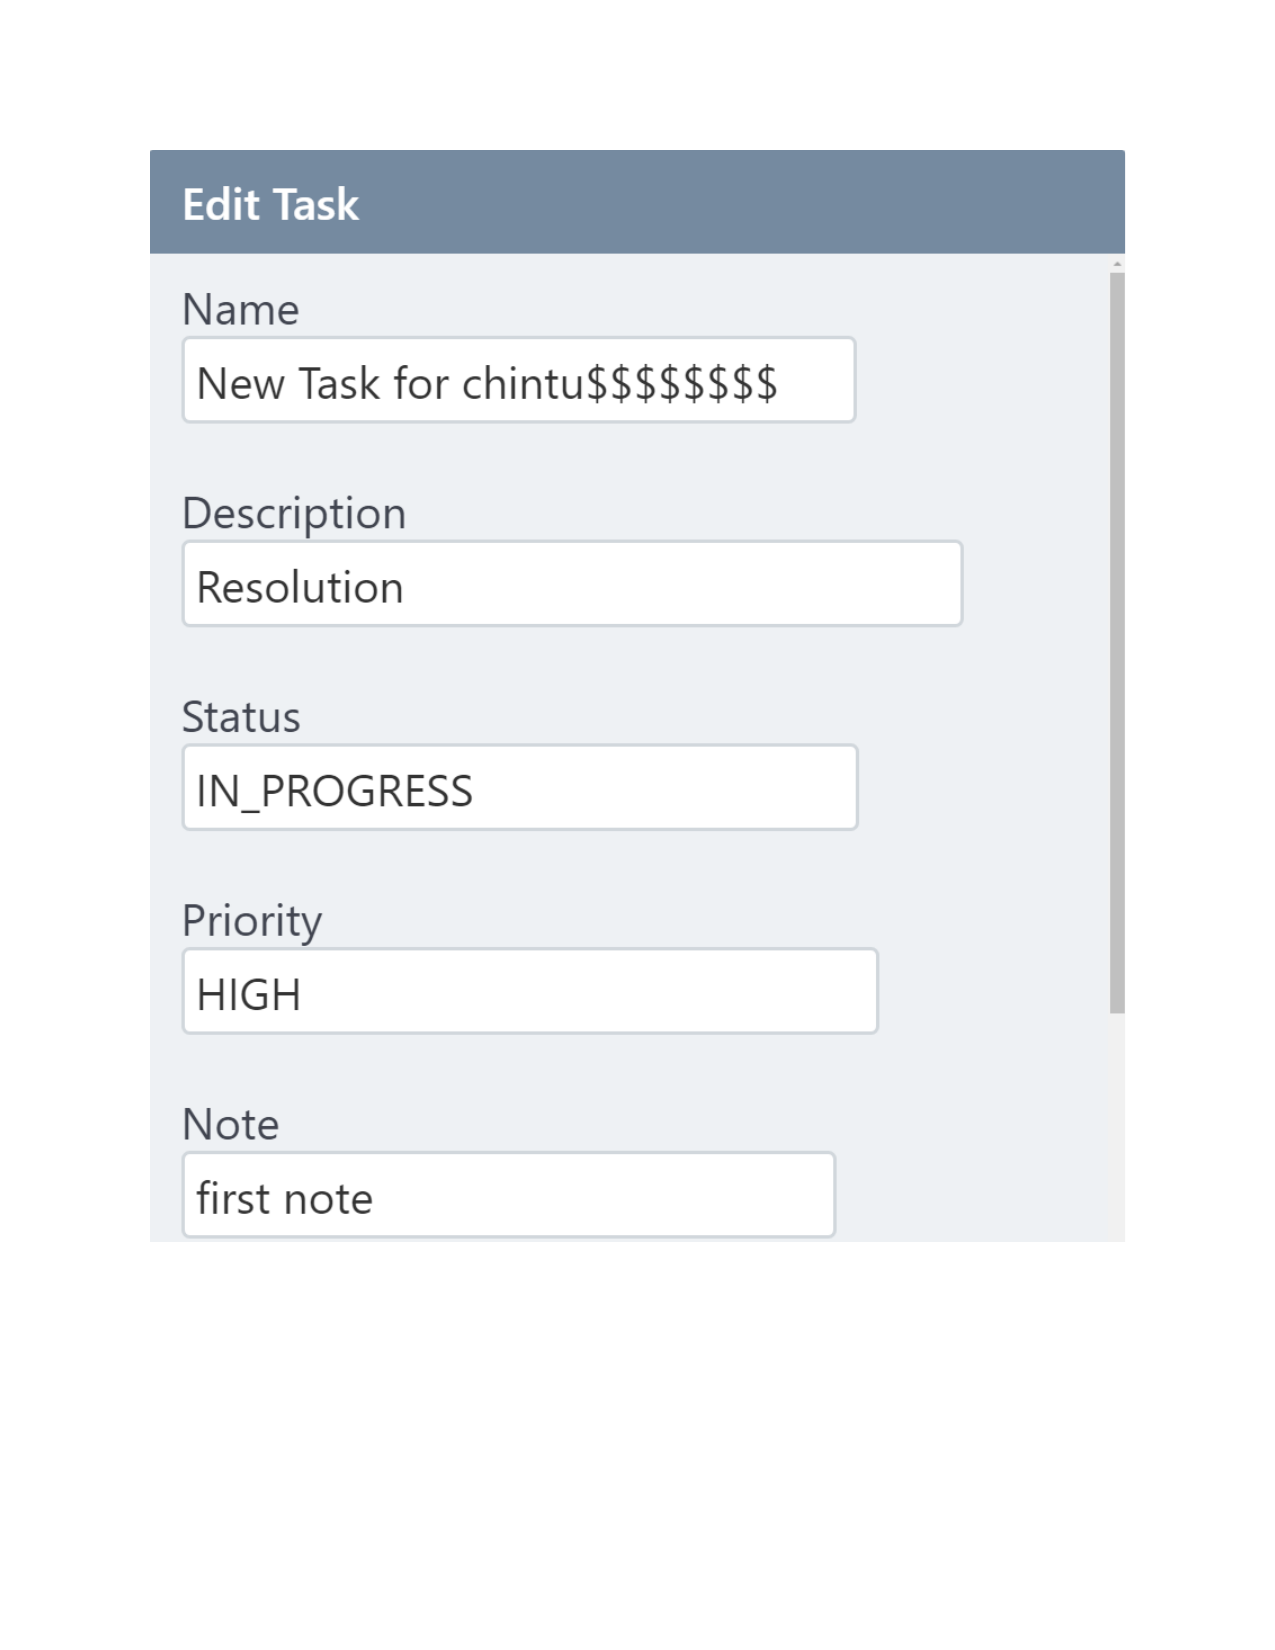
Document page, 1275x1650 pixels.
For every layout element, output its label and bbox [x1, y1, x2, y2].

picture [150, 150, 1125, 1242]
